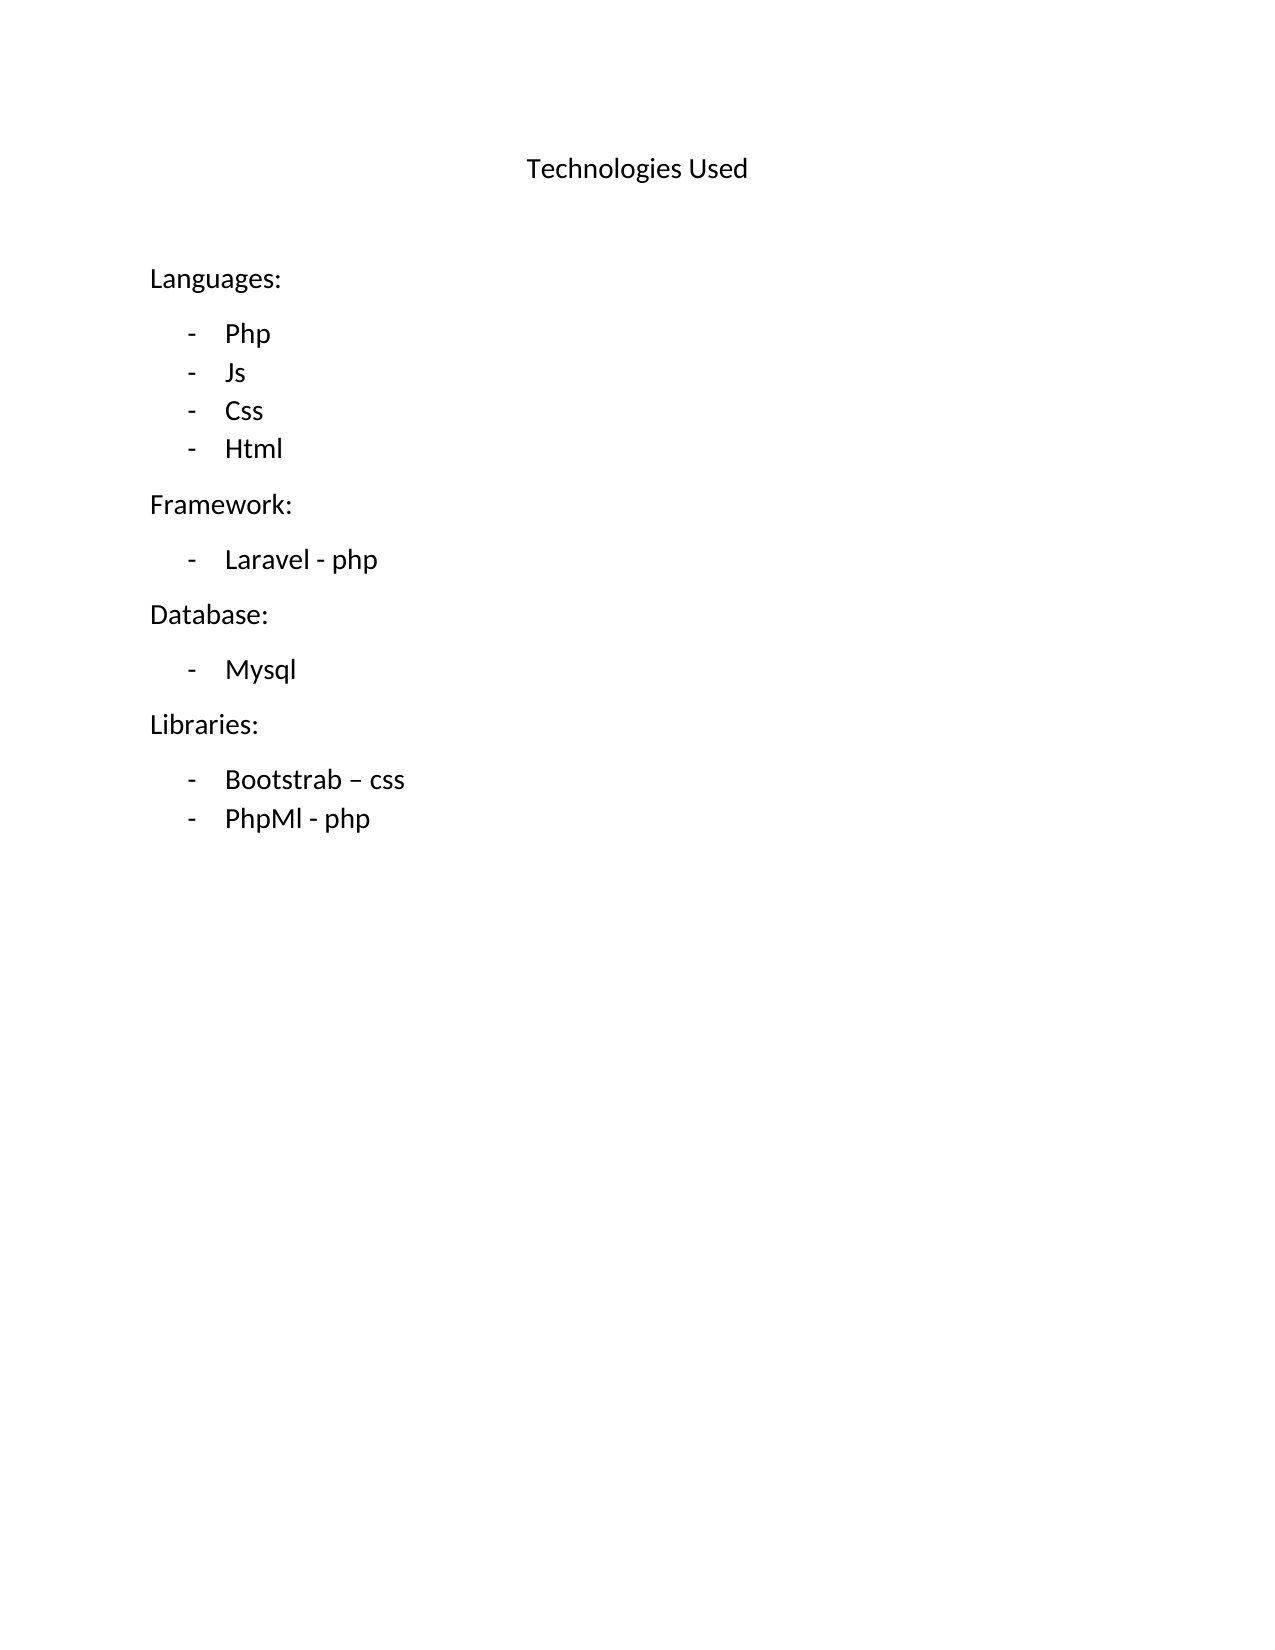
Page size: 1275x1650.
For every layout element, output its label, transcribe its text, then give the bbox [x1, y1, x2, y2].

text Framework: [150, 486, 1125, 521]
list Js [187, 354, 1125, 389]
list Mysql [187, 651, 1125, 687]
text Libraries: [150, 706, 1125, 742]
text Technologies Used [150, 150, 1125, 186]
text Database: [150, 596, 1125, 632]
list Css [187, 392, 1125, 428]
list Laravel - php [187, 541, 1125, 576]
list PhpMl - php [187, 800, 1125, 835]
list Php [187, 315, 1125, 351]
text Languages: [150, 260, 1125, 296]
list Bootstrab – css [187, 761, 1125, 797]
list Html [187, 431, 1125, 466]
